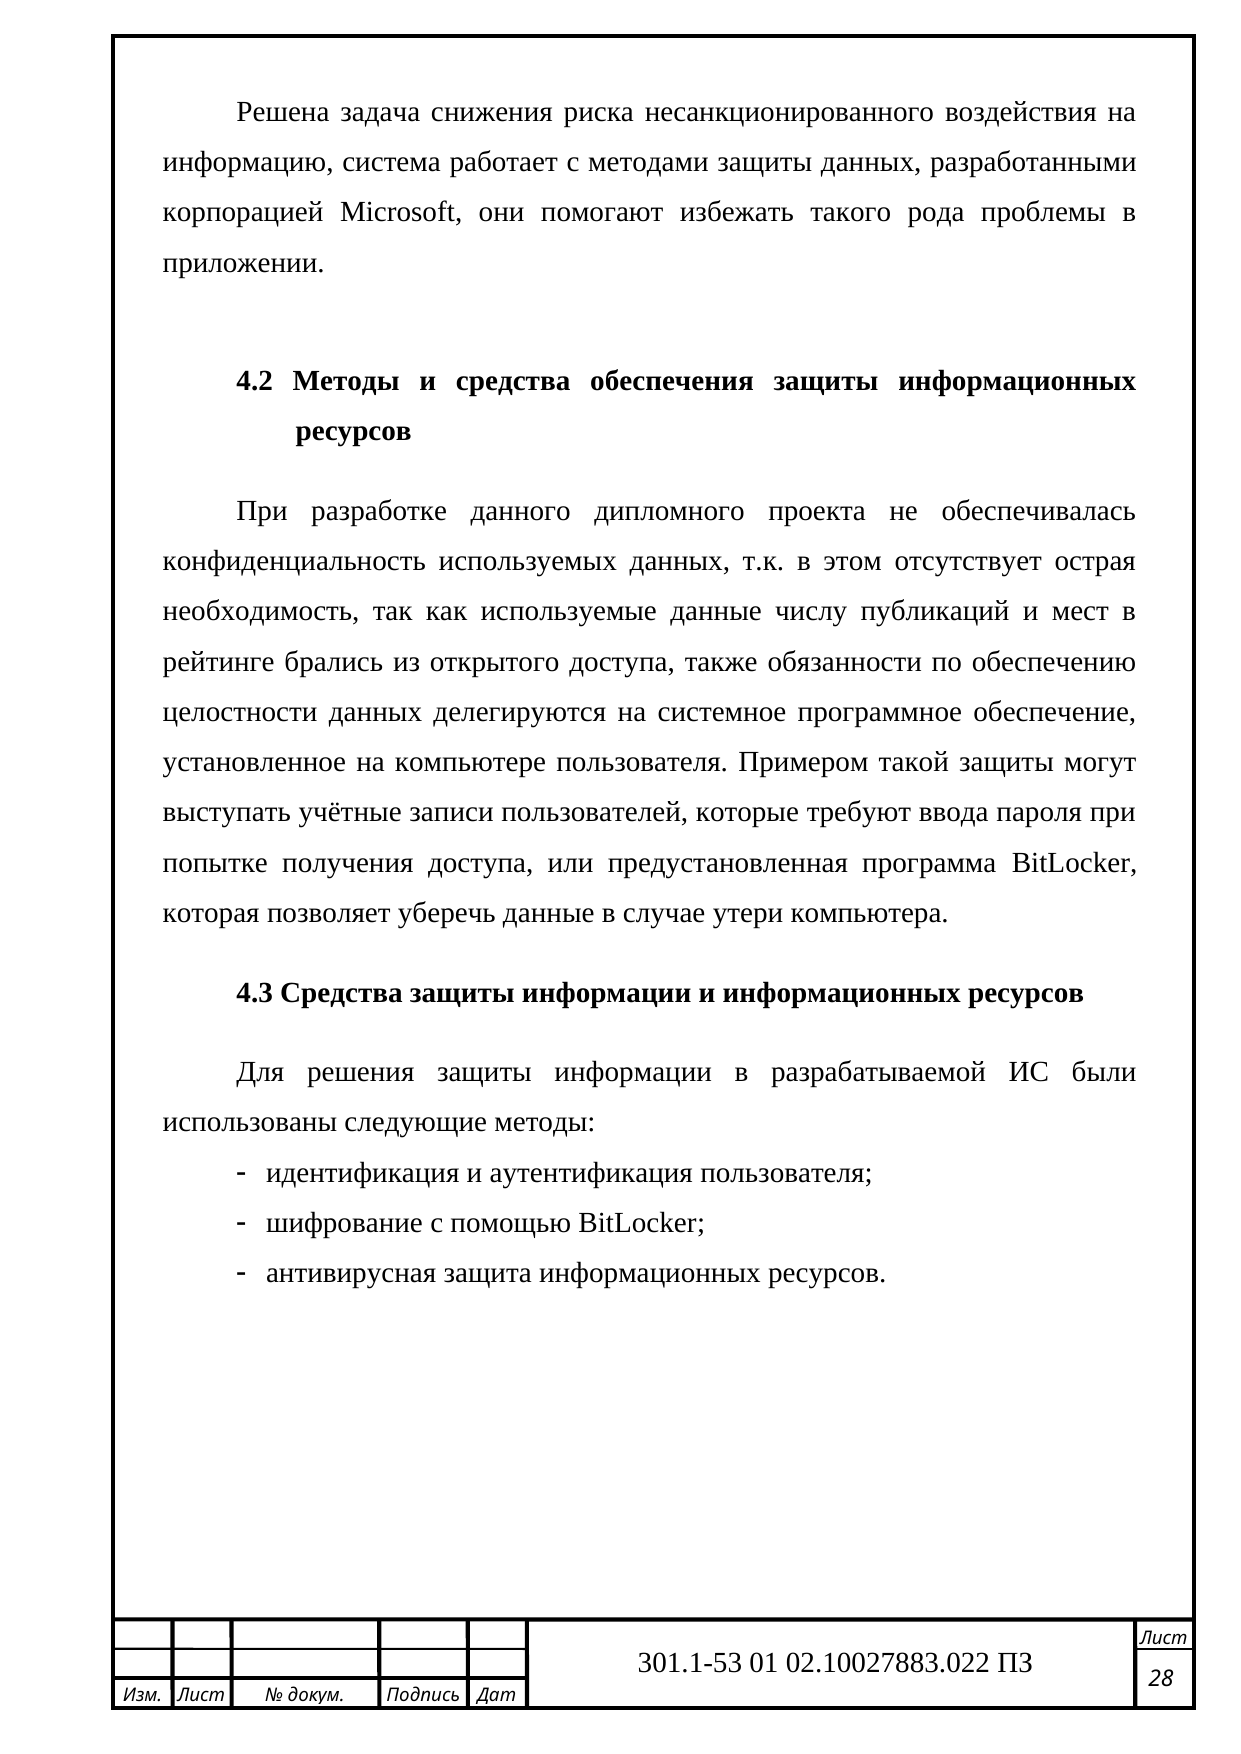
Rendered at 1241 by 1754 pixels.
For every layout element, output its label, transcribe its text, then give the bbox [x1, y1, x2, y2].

list антивирусная защита информационных ресурсов. [236, 1256, 1137, 1289]
text 4.2 Методы и средства обеспечения защиты информационных ресурсов [236, 363, 1137, 447]
text Для решения защиты информации в разрабатываемой ИС были использованы следующие методы: [162, 1054, 1137, 1138]
list шифрование с помощью BitLocker; [236, 1205, 1137, 1239]
text При разработке данного дипломного проекта не обеспечивалась конфиденциальность используемых данных, т.к. в этом отсутствует острая необходимость, так как используемые данные числу публикаций и мест в рейтинге брались из открытого доступа, также обязанности по обеспечению целостности данных делегируются на системное программное обеспечение, установленное на компьютере пользователя. Примером такой защиты могут выступать учётные записи пользователей, которые требуют ввода пароля при попытке получения доступа, или предустановленная программа BitLocker, которая позволяет уберечь данные в случае утери компьютера. [162, 493, 1137, 929]
text Решена задача снижения риска несанкционированного воздействия на информацию, система работает с методами защиты данных, разработанными корпорацией Microsoft, они помогают избежать такого рода проблемы в приложении. [162, 94, 1137, 278]
list идентификация и аутентификация пользователя; [236, 1155, 1137, 1188]
text 4.3 Средства защиты информации и информационных ресурсов [236, 975, 1137, 1008]
